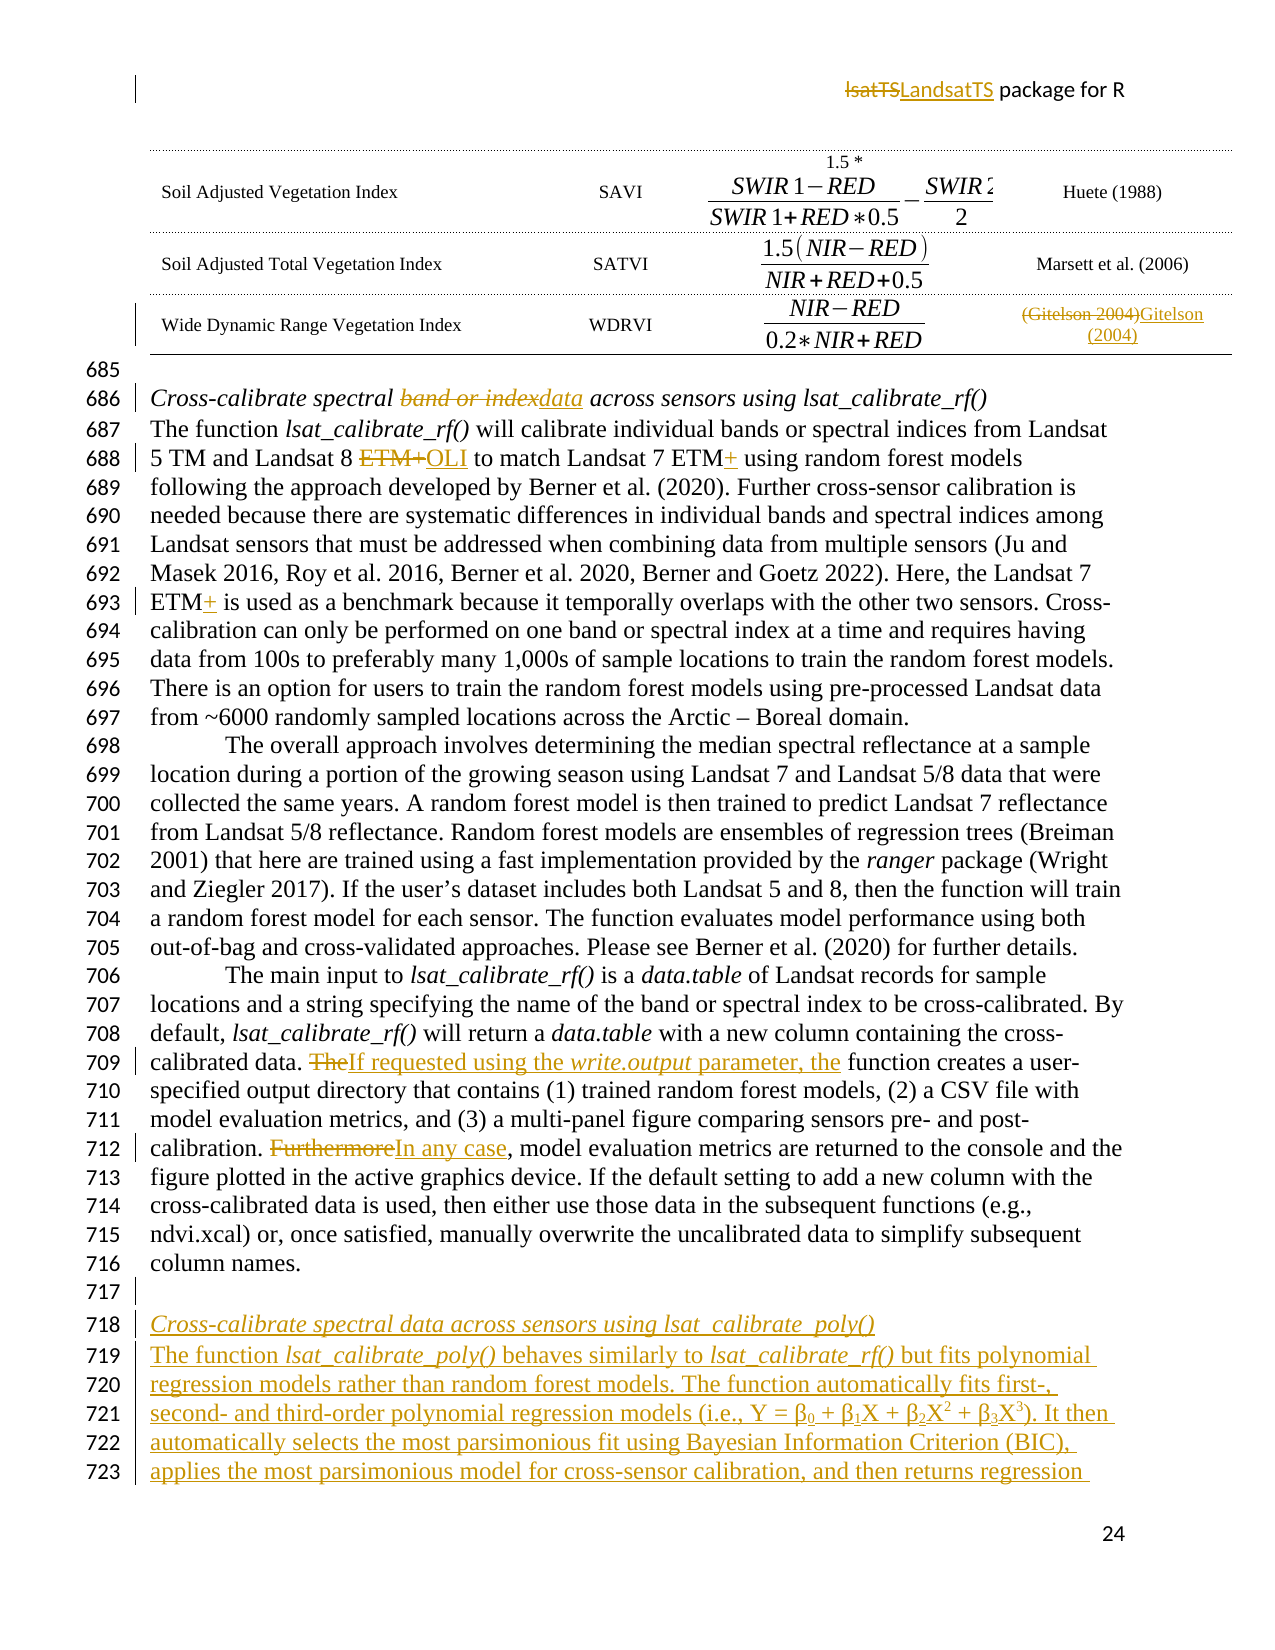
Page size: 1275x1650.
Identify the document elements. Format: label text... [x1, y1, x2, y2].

table_cell [696, 294, 993, 354]
text The overall approach involves determining the median spectral reflectance at a sample location during a portion of the growing season using Landsat 7 and Landsat 5/8 data that were collected the same years. A random forest model is then trained to predict Landsat 7 reflectance from Landsat 5/8 reflectance. Random forest models are ensembles of regression trees (Breiman 2001) that here are trained using a fast implementation provided by the ranger package (Wright and Ziegler 2017). If the user’s dataset includes both Landsat 5 and 8, then the function will train a random forest model for each sensor. The function evaluates model performance using both out-of-bag and cross-validated approaches. Please see Berner et al. (2020) for further details. [150, 730, 1125, 960]
table_cell SAVI [545, 150, 696, 232]
text The function lsat_calibrate_rf() will calibrate individual bands or spectral indices from Landsat 5 TM and Landsat 8 to match Landsat 7 ETM using random forest models following the approach developed by Berner et al. (2020). Further cross-sensor calibration is needed because there are systematic differences in individual bands and spectral indices among Landsat sensors that must be addressed when combining data from multiple sensors (Ju and Masek 2016, Roy et al. 2016, Berner et al. 2020, Berner and Goetz 2022). Here, the Landsat 7 ETM is used as a benchmark because it temporally overlaps with the other two sensors. Cross-calibration can only be performed on one band or spectral index at a time and requires having data from 100s to preferably many 1,000s of sample locations to train the random forest models. There is an option for users to train the random forest models using pre-processed Landsat data from ~6000 randomly sampled locations across the Arctic – Boreal domain. [150, 414, 1125, 730]
table_cell Huete (1988) [993, 150, 1232, 232]
table_cell [696, 232, 993, 294]
table_cell Wide Dynamic Range Vegetation Index [150, 294, 545, 354]
table_cell Soil Adjusted Vegetation Index [150, 150, 545, 232]
table_cell SATVI [545, 232, 696, 294]
table_cell Marsett et al. (2006) [993, 232, 1232, 294]
text The main input to lsat_calibrate_rf() is a data.table of Landsat records for sample locations and a string specifying the name of the band or spectral index to be cross-calibrated. By default, lsat_calibrate_rf() will return a data.table with a new column containing the cross-calibrated data. function creates a user-specified output directory that contains (1) trained random forest models, (2) a CSV file with model evaluation metrics, and (3) a multi-panel figure comparing sensors pre- and post-calibration. , model evaluation metrics are returned to the console and the figure plotted in the active graphics device. If the default setting to add a new column with the cross-calibrated data is used, then either use those data in the subsequent functions (e.g., ndvi.xcal) or, once satisfied, manually overwrite the uncalibrated data to simplify subsequent column names. [150, 960, 1125, 1277]
table_cell Soil Adjusted Total Vegetation Index [150, 232, 545, 294]
subtitle Cross-calibrate spectral across sensors using lsat_calibrate_rf() [150, 383, 1125, 412]
table_cell [993, 294, 1232, 354]
table_cell 1.5 * [696, 150, 993, 232]
table_cell WDRVI [545, 294, 696, 354]
